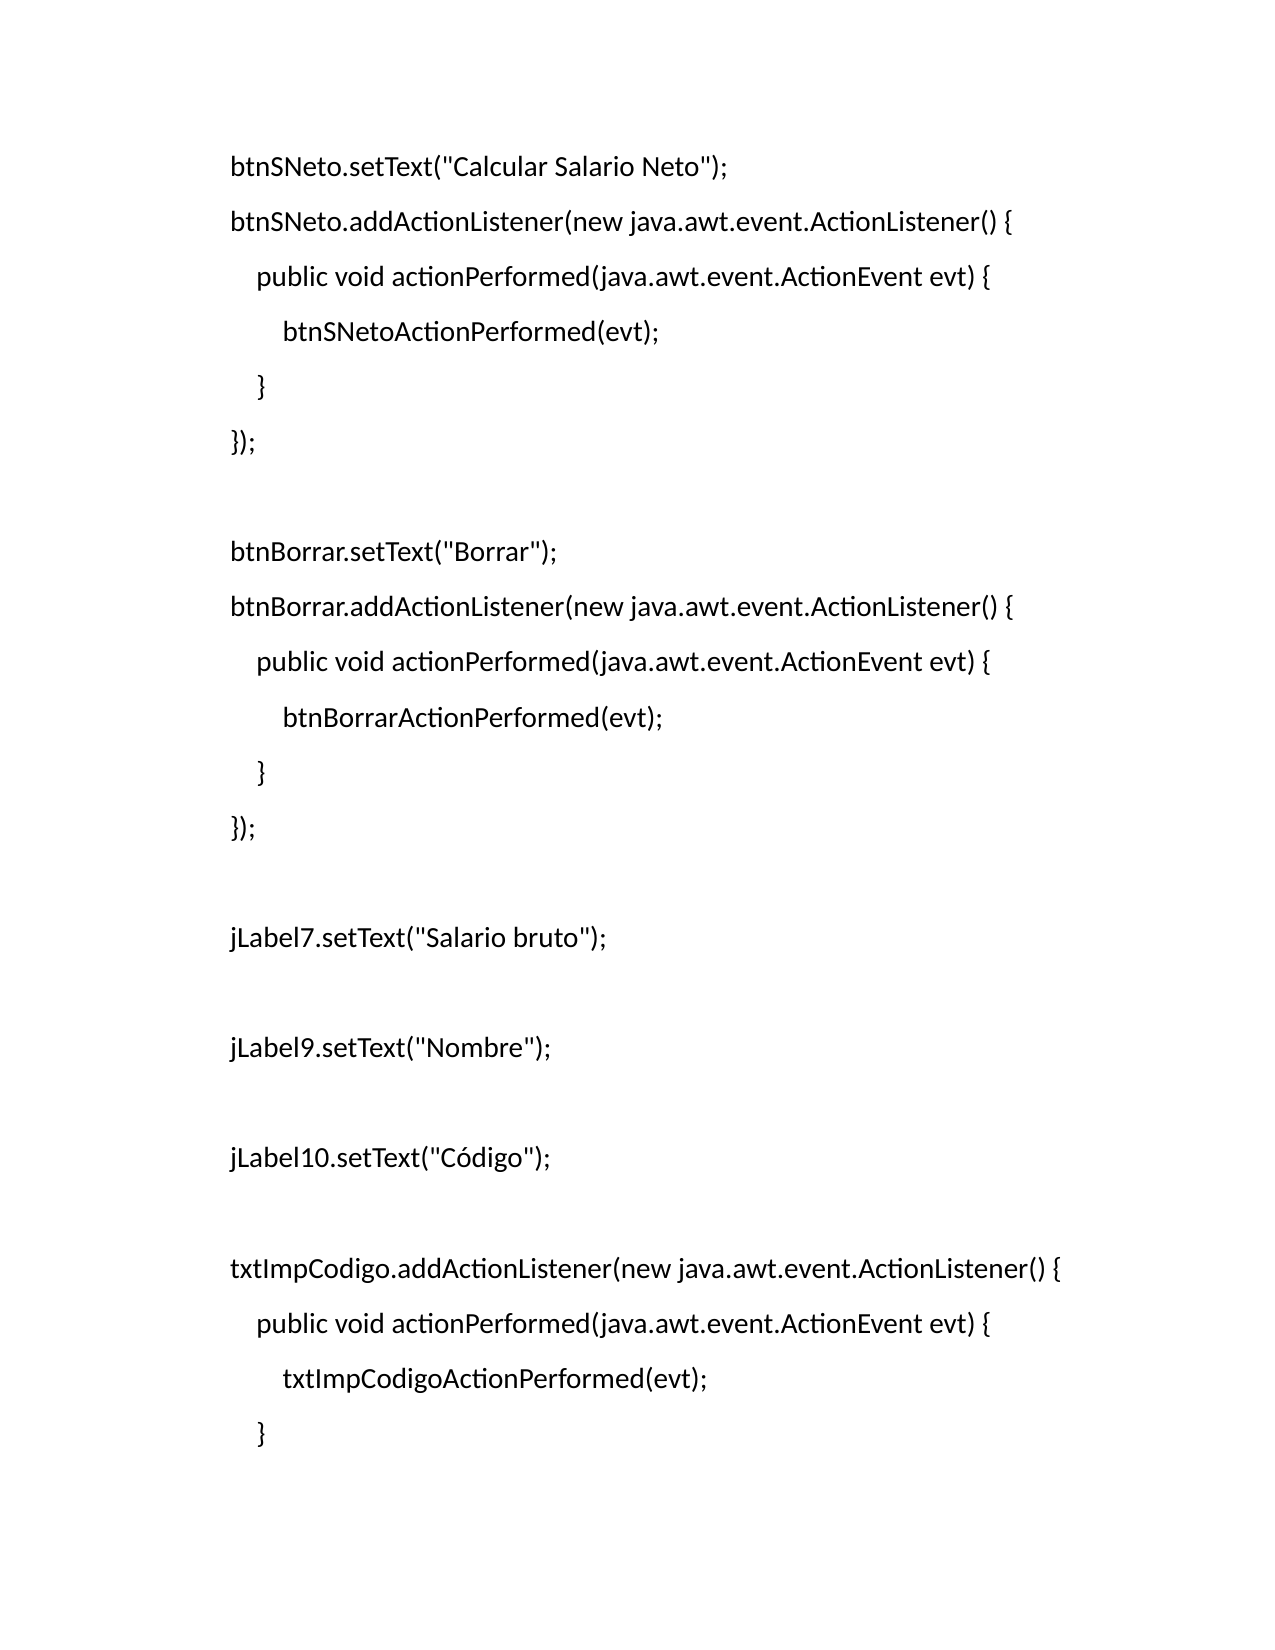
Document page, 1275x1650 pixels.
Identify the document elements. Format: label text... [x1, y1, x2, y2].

text btnBorrarActionPerformed(evt); [177, 699, 1098, 734]
text } [177, 1415, 1098, 1451]
text public void actionPerformed(java.awt.event.ActionEvent evt) { [177, 1305, 1098, 1340]
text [177, 258, 1098, 293]
text } [177, 754, 1098, 789]
text jLabel7.setText("Salario bruto"); [177, 919, 1098, 955]
text btnSNeto.setText("Calcular Salario Neto"); [177, 148, 1098, 183]
text btnSNetoActionPerformed(evt); [177, 313, 1098, 348]
text jLabel10.setText("Código"); [177, 1139, 1098, 1175]
text txtImpCodigo.addActionListener(new java.awt.event.ActionListener() { [177, 1250, 1098, 1285]
text btnSNeto.addActionListener(new java.awt.event.ActionListener() { [177, 203, 1098, 238]
text btnBorrar.addActionListener(new java.awt.event.ActionListener() { [177, 588, 1098, 624]
text } [177, 368, 1098, 404]
text public void actionPerformed(java.awt.event.ActionEvent evt) { [177, 643, 1098, 679]
text }); [177, 809, 1098, 844]
text jLabel9.setText("Nombre"); [177, 1029, 1098, 1065]
text }); [177, 423, 1098, 459]
text btnBorrar.setText("Borrar"); [177, 533, 1098, 569]
text txtImpCodigoActionPerformed(evt); [177, 1360, 1098, 1396]
